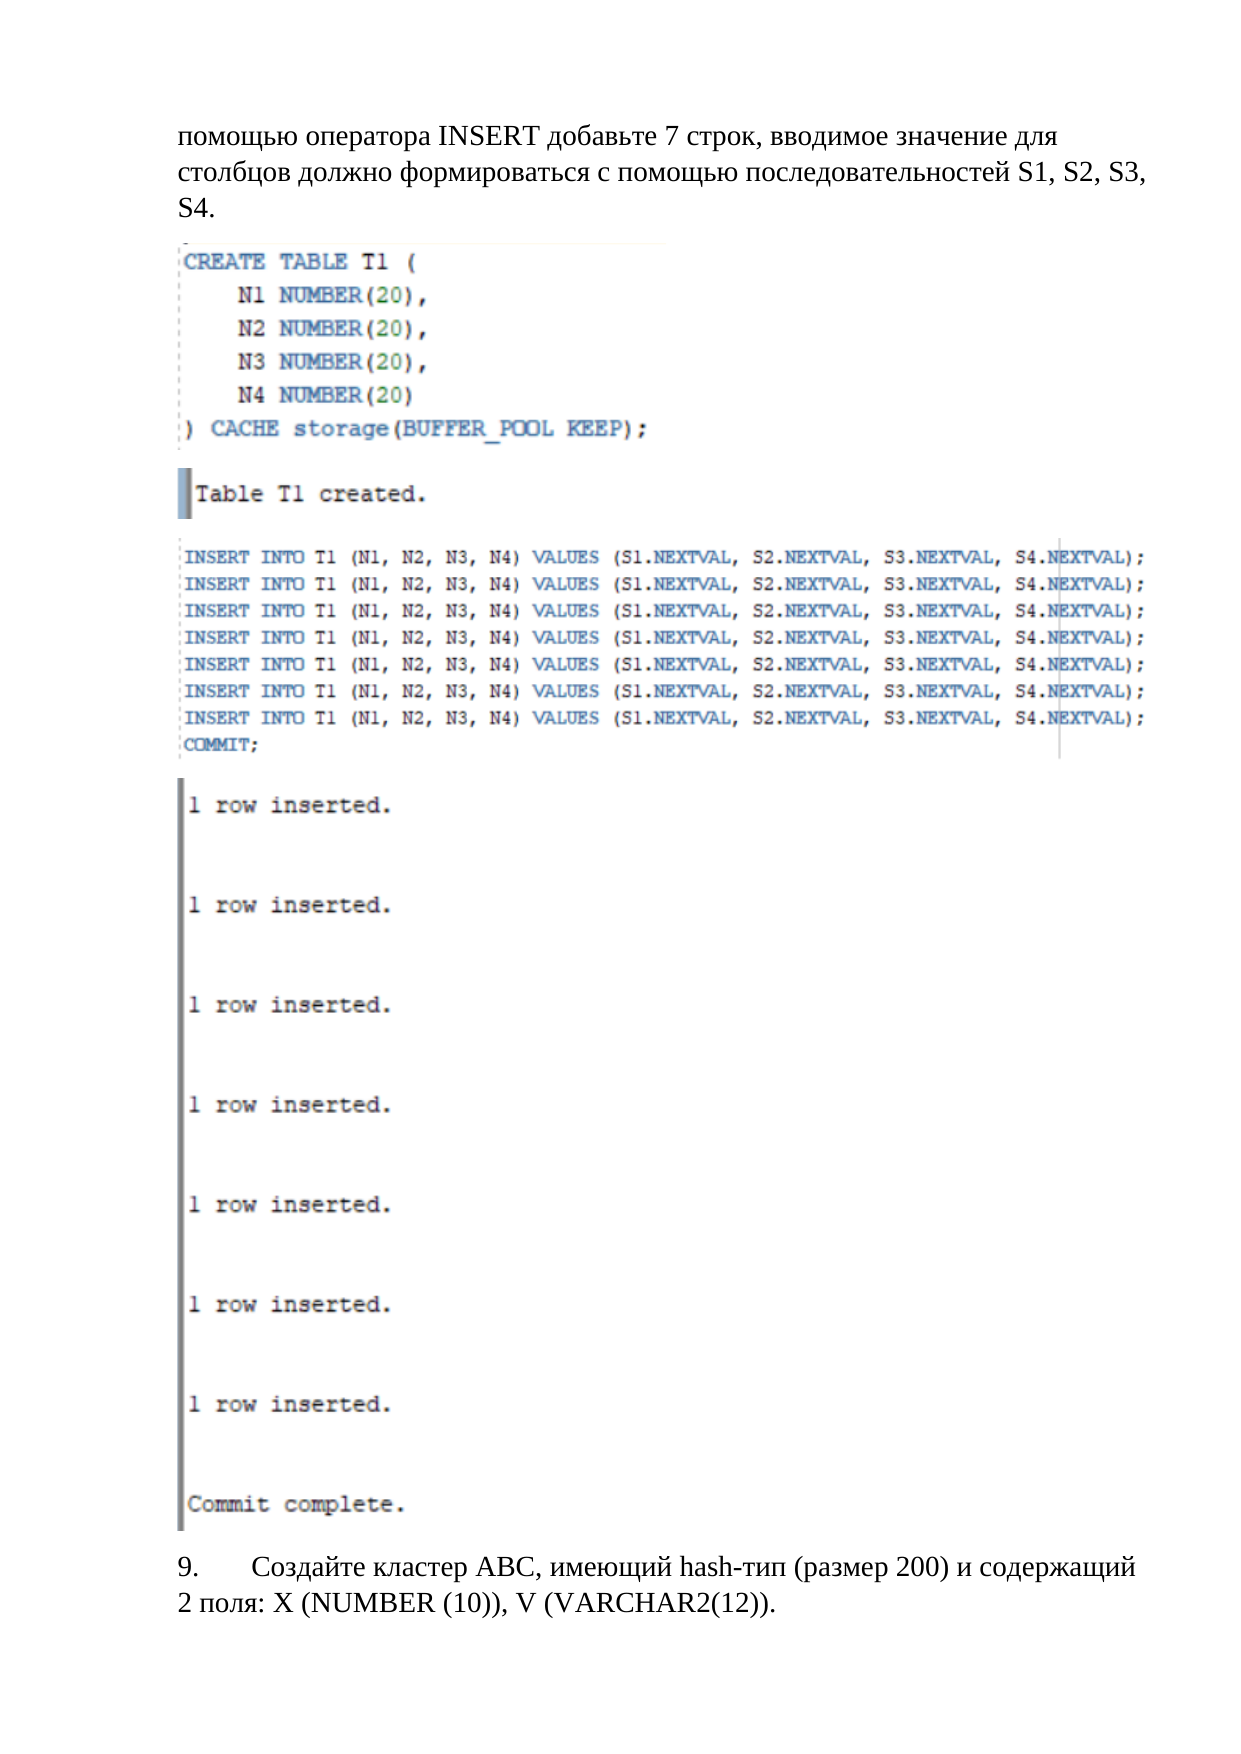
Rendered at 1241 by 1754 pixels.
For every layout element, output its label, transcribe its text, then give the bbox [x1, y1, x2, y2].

picture [177, 468, 445, 519]
picture [177, 778, 435, 1531]
text 9. Создайте кластер ABC, имеющий hash-тип (размер 200) и содержащий 2 поля: X (NUMBER (10)), V (VARCHAR2(12)). [177, 1549, 1152, 1619]
picture [177, 538, 1152, 760]
picture [177, 243, 667, 450]
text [177, 118, 1152, 224]
